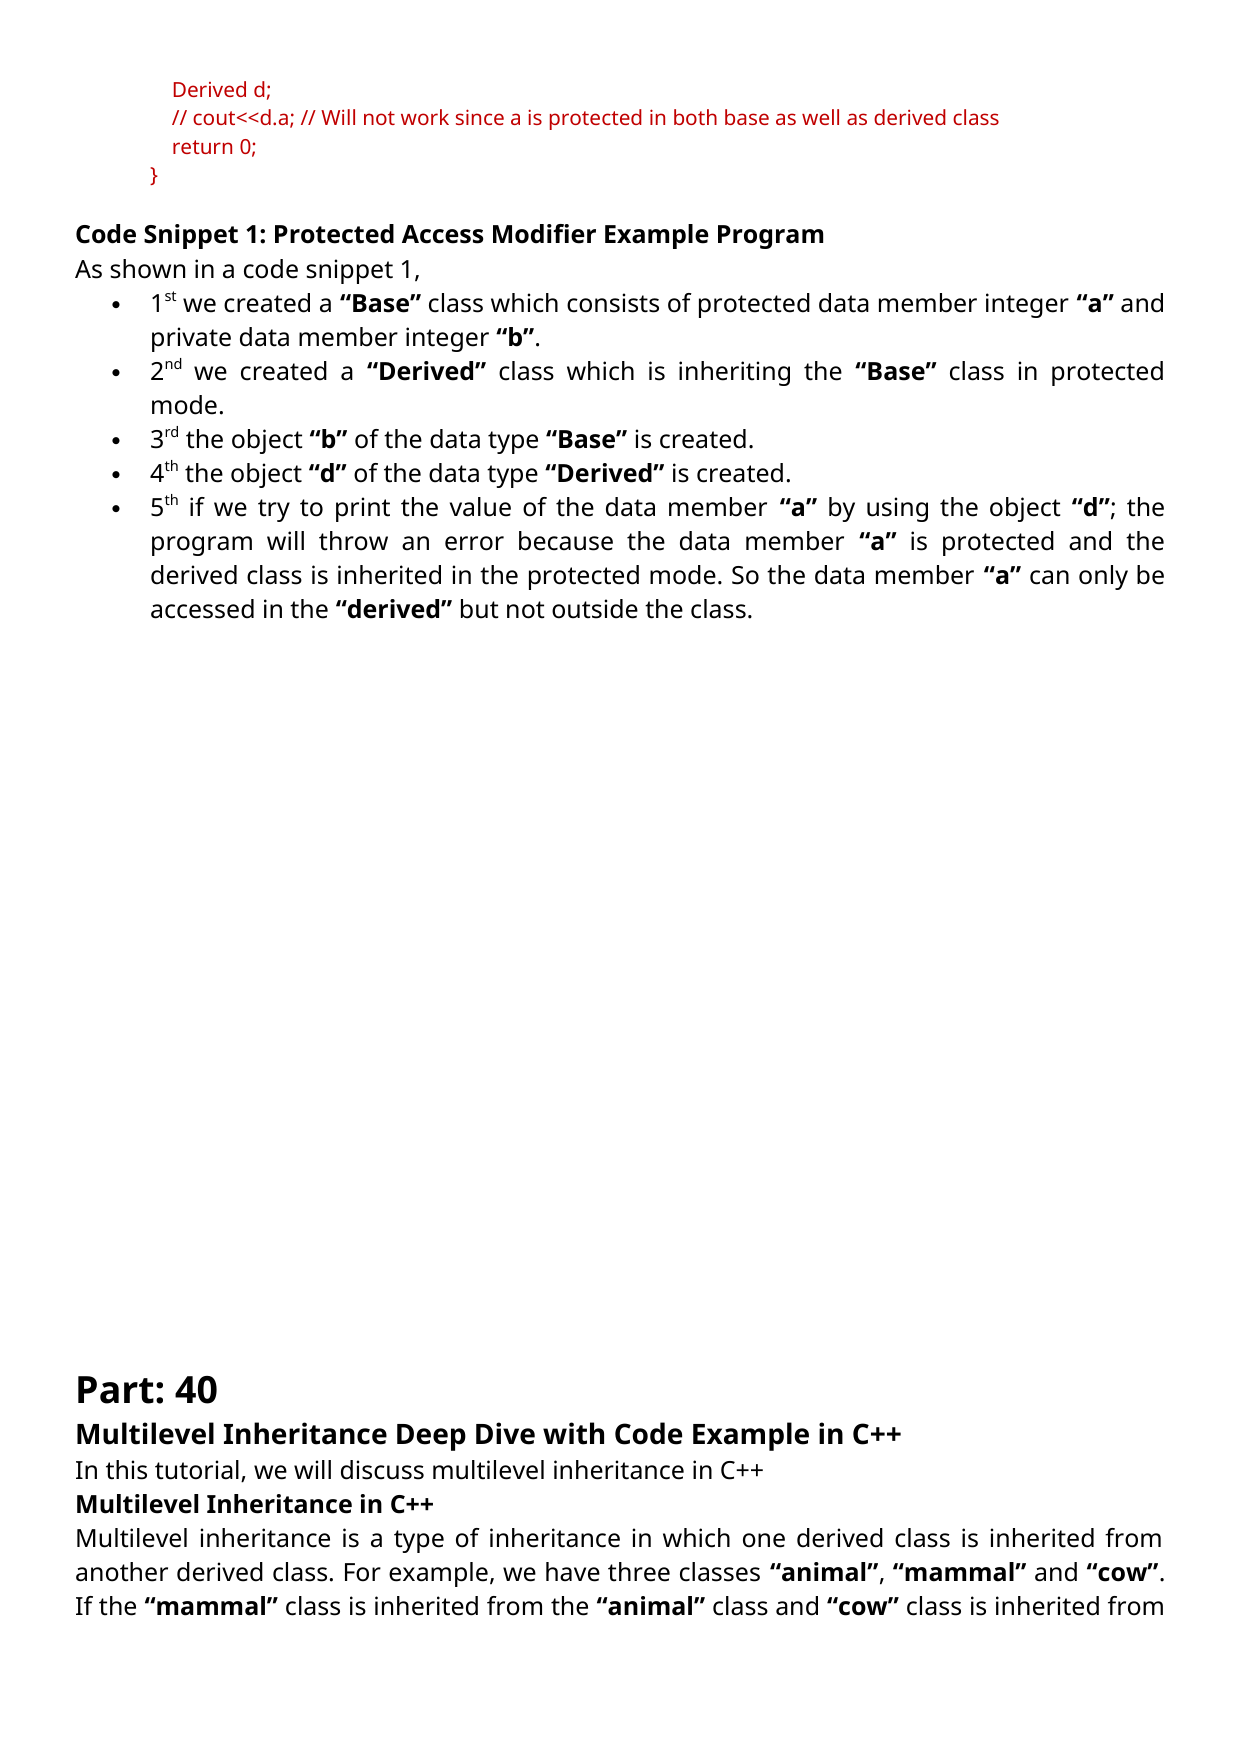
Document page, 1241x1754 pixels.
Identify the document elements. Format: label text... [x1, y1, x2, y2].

text } [150, 160, 1165, 189]
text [75, 1521, 1165, 1623]
list 1st we created a “Base” class which consists of protected data member integer “a” and private data member integer “b”. [112, 285, 1165, 353]
text return 0; [150, 132, 1165, 160]
text Derived d; [150, 75, 1165, 103]
text // cout<<d.a; // Will not work since a is protected in both base as well as derived class [150, 103, 1165, 132]
text Part: 40 [75, 1363, 1165, 1414]
text Multilevel Inheritance in C++ [75, 1487, 1165, 1521]
list 5th if we try to print the value of the data member “a” by using the object “d”; the program will throw an error because the data member “a” is protected and the derived class is inherited in the protected mode. So the data member “a” can only be accessed in the “derived” but not outside the class. [112, 490, 1165, 626]
text As shown in a code snippet 1, [75, 251, 1165, 285]
text Code Snippet 1: Protected Access Modifier Example Program [75, 217, 1165, 251]
list 2nd we created a “Derived” class which is inheriting the “Base” class in protected mode. [112, 353, 1165, 422]
text In this tutorial, we will discuss multilevel inheritance in C++ [75, 1453, 1165, 1487]
list 4th the object “d” of the data type “Derived” is created. [112, 456, 1165, 490]
list 3rd the object “b” of the data type “Base” is created. [112, 422, 1165, 456]
text Multilevel Inheritance Deep Dive with Code Example in C++ [75, 1414, 1165, 1453]
